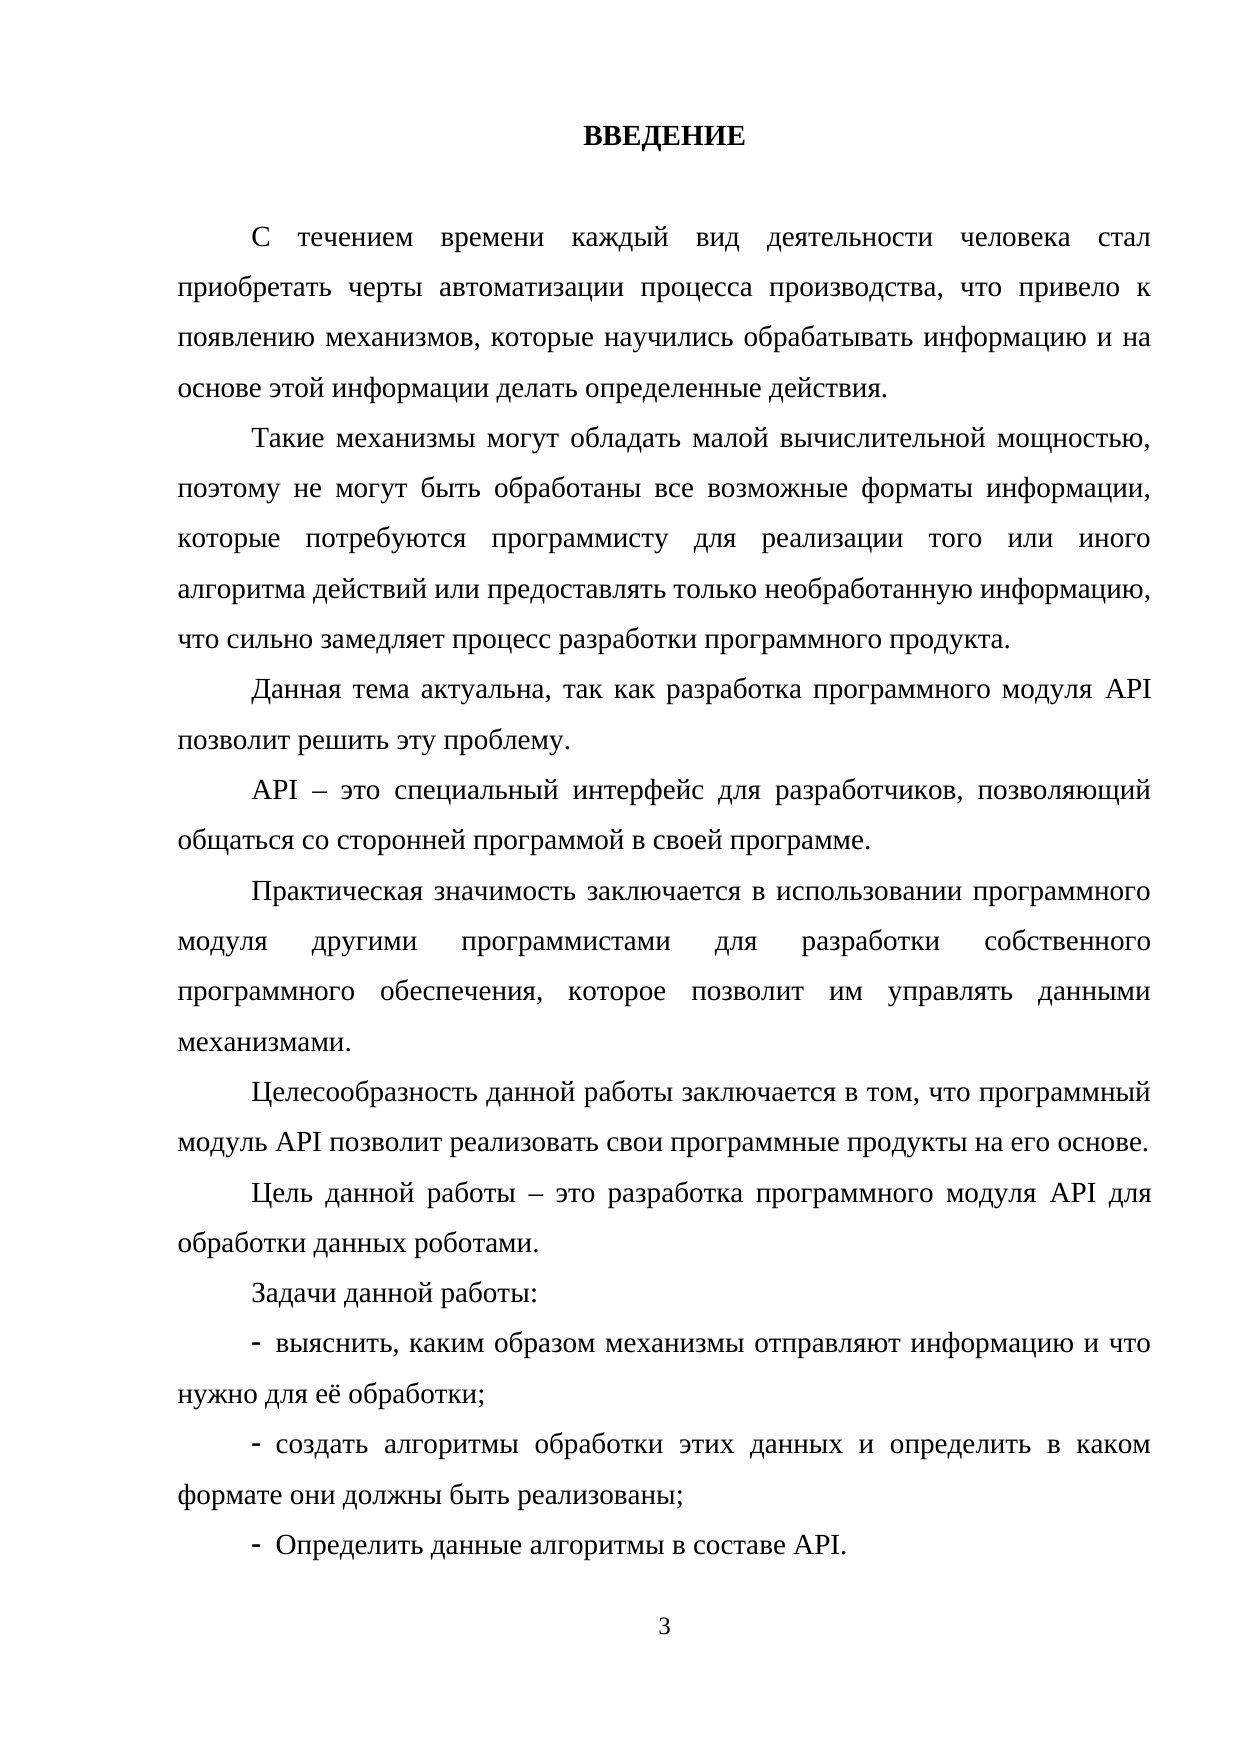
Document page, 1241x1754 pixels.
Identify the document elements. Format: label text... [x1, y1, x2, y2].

text Данная тема актуальна, так как разработка программного модуля API позволит решить эту проблему. [177, 672, 1152, 755]
text С течением времени каждый вид деятельности человека стал приобретать черты автоматизации процесса производства, что привело к появлению механизмов, которые научились обрабатывать информацию и на основе этой информации делать определенные действия. [177, 219, 1152, 403]
text Целесообразность данной работы заключается в том, что программный модуль API позволит реализовать свои программные продукты на его основе. [177, 1074, 1152, 1158]
text Определить данные алгоритмы в составе API. [177, 1527, 1152, 1561]
text Задачи данной работы: [177, 1275, 1152, 1309]
text Введение [177, 118, 1152, 152]
text Практическая значимость заключается в использовании программного модуля другими программистами для разработки собственного программного обеспечения, которое позволит им управлять данными механизмами. [177, 873, 1152, 1057]
text Такие механизмы могут обладать малой вычислительной мощностью, поэтому не могут быть обработаны все возможные форматы информации, которые потребуются программисту для реализации того или иного алгоритма действий или предоставлять только необработанную информацию, что сильно замедляет процесс разработки программного продукта. [177, 420, 1152, 655]
text выяснить, каким образом механизмы отправляют информацию и что нужно для её обработки; [177, 1326, 1152, 1409]
text Цель данной работы – это разработка программного модуля API для обработки данных роботами. [177, 1175, 1152, 1258]
text API – это специальный интерфейс для разработчиков, позволяющий общаться со сторонней программой в своей программе. [177, 772, 1152, 856]
text создать алгоритмы обработки этих данных и определить в каком формате они должны быть реализованы; [177, 1426, 1152, 1510]
